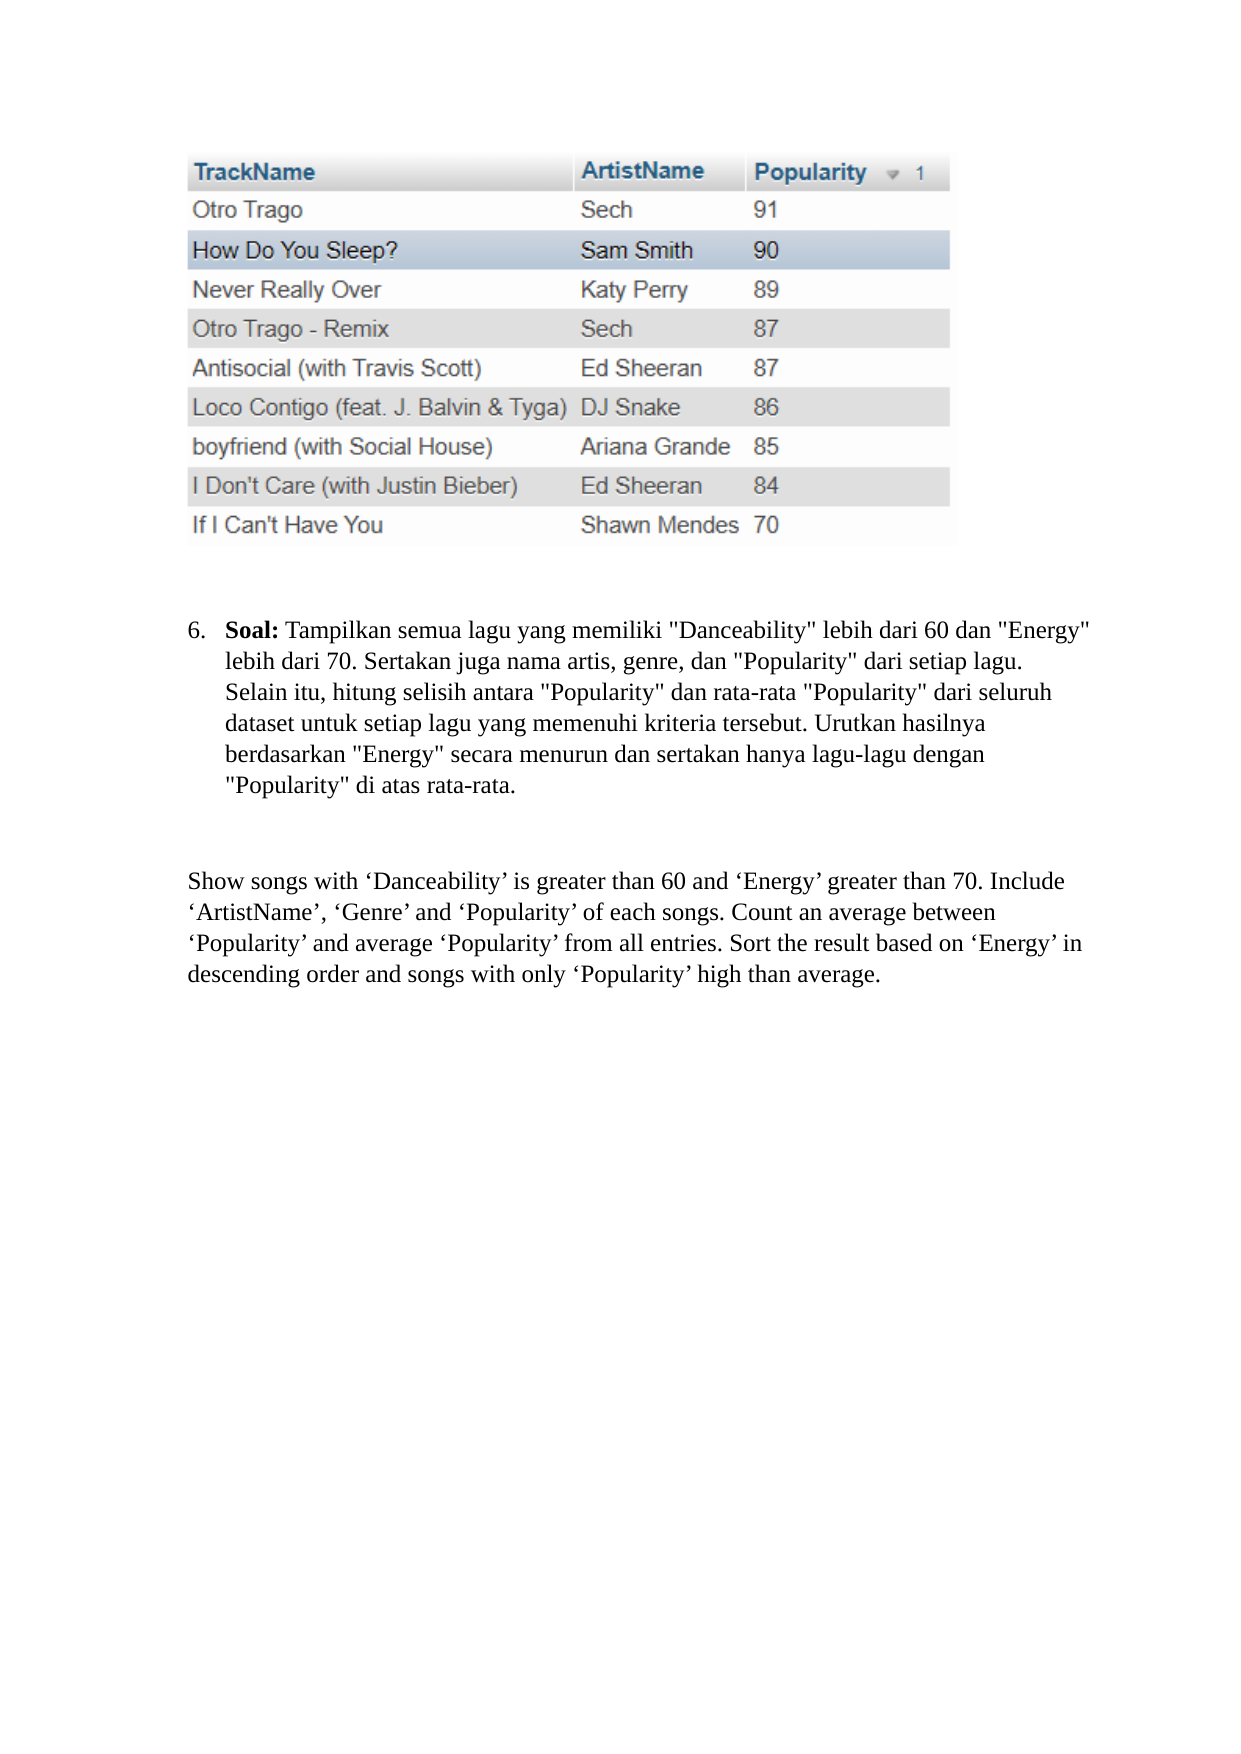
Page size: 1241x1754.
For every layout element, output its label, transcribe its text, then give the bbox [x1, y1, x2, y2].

list Soal: Tampilkan semua lagu yang memiliki "Danceability" lebih dari 60 dan "Energy" lebih dari 70. Sertakan juga nama artis, genre, dan "Popularity" dari setiap lagu. Selain itu, hitung selisih antara "Popularity" dan rata-rata "Popularity" dari seluruh dataset untuk setiap lagu yang memenuhi kriteria tersebut. Urutkan hasilnya berdasarkan "Energy" secara menurun dan sertakan hanya lagu-lagu dengan "Popularity" di atas rata-rata. [187, 615, 1090, 799]
text Show songs with ‘Danceability’ is greater than 60 and ‘Energy’ greater than 70. Include ‘ArtistName’, ‘Genre’ and ‘Popularity’ of each songs. Count an average between ‘Popularity’ and average ‘Popularity’ from all entries. Sort the result based on ‘Energy’ in descending order and songs with only ‘Popularity’ high than average. [187, 866, 1090, 988]
picture [187, 150, 958, 549]
